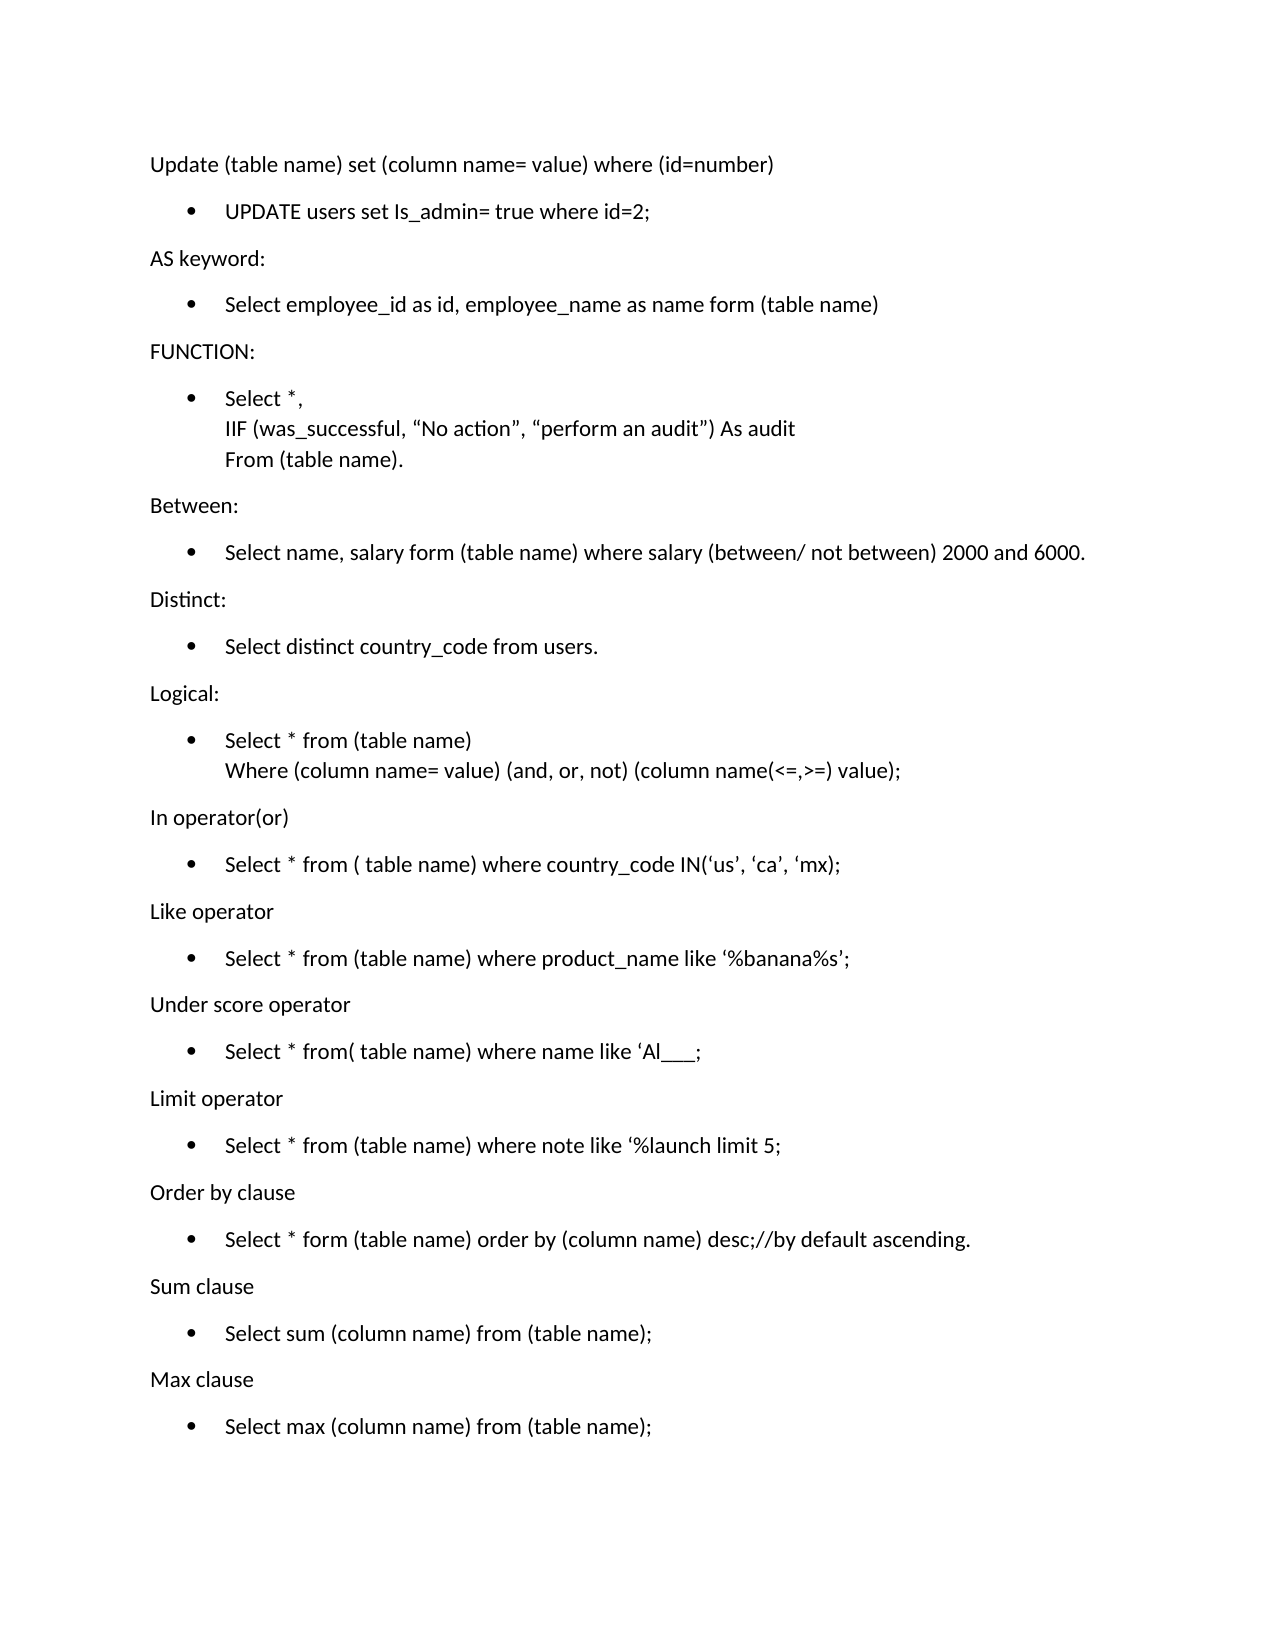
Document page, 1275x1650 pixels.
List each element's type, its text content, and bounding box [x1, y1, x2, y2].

text In operator(or) [150, 803, 1125, 831]
text Max clause [150, 1366, 1125, 1394]
text FUNCTION: [150, 337, 1125, 366]
text Order by clause [150, 1178, 1125, 1206]
text Sum clause [150, 1272, 1125, 1300]
list Select * from( table name) where name like ‘Al___; [187, 1037, 1125, 1066]
text Logical: [150, 679, 1125, 707]
list IIF (was_successful, “No action”, “perform an audit”) As audit [225, 414, 1125, 443]
list Select * from (table name) [187, 726, 1125, 754]
text Between: [150, 492, 1125, 520]
list Select max (column name) from (table name); [187, 1412, 1125, 1441]
list Select * from (table name) where product_name like ‘%banana%s’; [187, 944, 1125, 972]
text Distinct: [150, 585, 1125, 613]
list Where (column name= value) (and, or, not) (column name(<=,>=) value); [225, 756, 1125, 784]
list Select * from (table name) where note like ‘%launch limit 5; [187, 1131, 1125, 1159]
list From (table name). [225, 445, 1125, 473]
list UPDATE users set Is_admin= true where id=2; [187, 197, 1125, 225]
list Select name, salary form (table name) where salary (between/ not between) 2000 and 6000. [187, 538, 1125, 567]
list Select * form (table name) order by (column name) desc;//by default ascending. [187, 1225, 1125, 1253]
text AS keyword: [150, 244, 1125, 272]
list Select distinct country_code from users. [187, 632, 1125, 660]
text Update (table name) set (column name= value) where (id=number) [150, 150, 1125, 178]
list Select *, [187, 384, 1125, 412]
text Under score operator [150, 991, 1125, 1019]
list Select employee_id as id, employee_name as name form (table name) [187, 291, 1125, 319]
list Select * from ( table name) where country_code IN(‘us’, ‘ca’, ‘mx); [187, 850, 1125, 878]
text Like operator [150, 897, 1125, 925]
list Select sum (column name) from (table name); [187, 1319, 1125, 1347]
text Limit operator [150, 1084, 1125, 1112]
